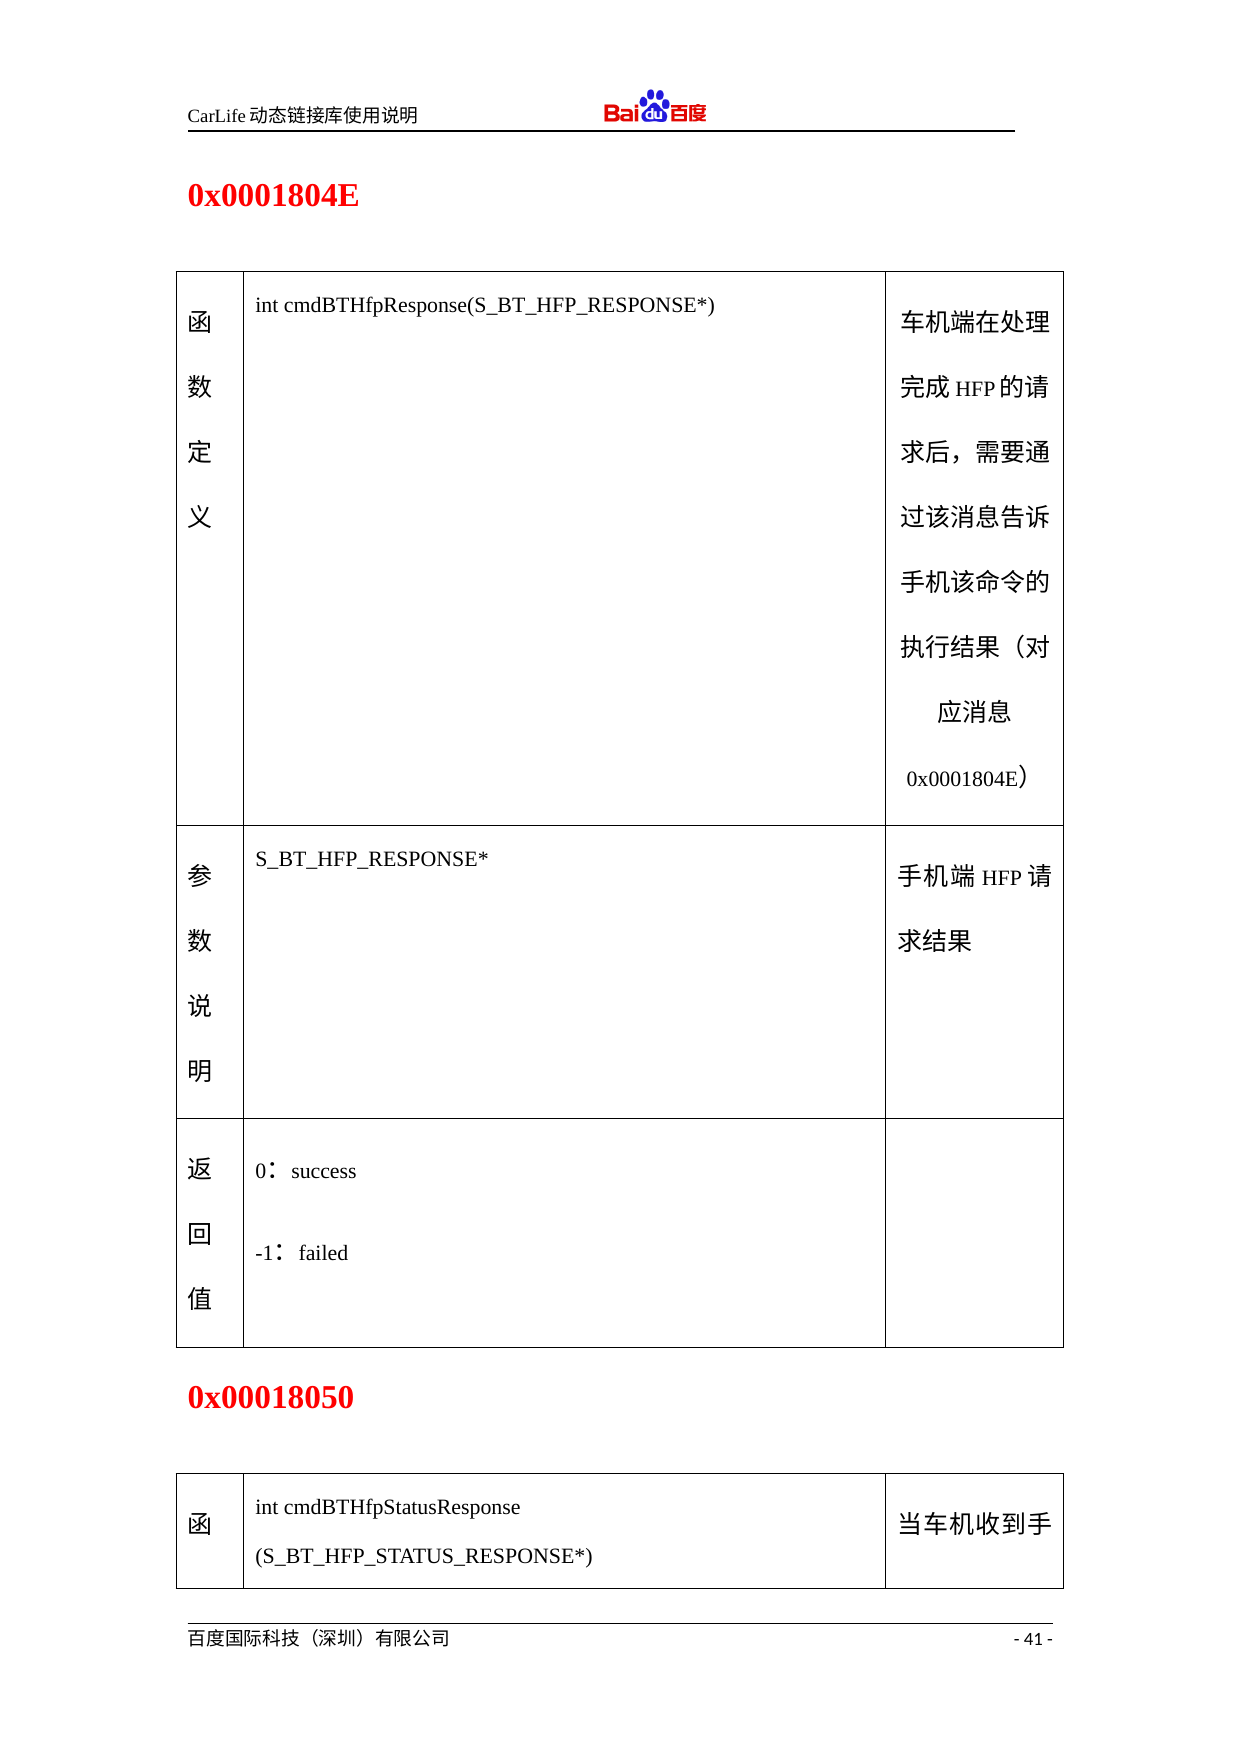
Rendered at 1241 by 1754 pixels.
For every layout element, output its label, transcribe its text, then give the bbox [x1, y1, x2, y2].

subtitle 0x0001804E [187, 162, 1053, 227]
subtitle 0x00018050 [187, 1364, 1053, 1429]
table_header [244, 1474, 885, 1588]
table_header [886, 1474, 1063, 1588]
picture [603, 88, 707, 123]
table_header 函数定义 [177, 272, 243, 825]
table_cell [886, 1119, 1063, 1347]
table_cell S_BT_HFP_RESPONSE* [244, 826, 885, 1118]
table_cell 0：success -1：failed [244, 1119, 885, 1347]
table_header 车机端在处理完成HFP的请求后，需要通过该消息告诉手机该命令的执行结果（对应消息0x0001804E） [886, 272, 1063, 825]
table_cell 返回值 [177, 1119, 243, 1347]
table_header int cmdBTHfpResponse(S_BT_HFP_RESPONSE*) [244, 272, 885, 825]
table_header 函数定义 [177, 1474, 243, 1588]
table_cell 手机端HFP请求结果 [886, 826, 1063, 1118]
table_cell 参数说明 [177, 826, 243, 1118]
